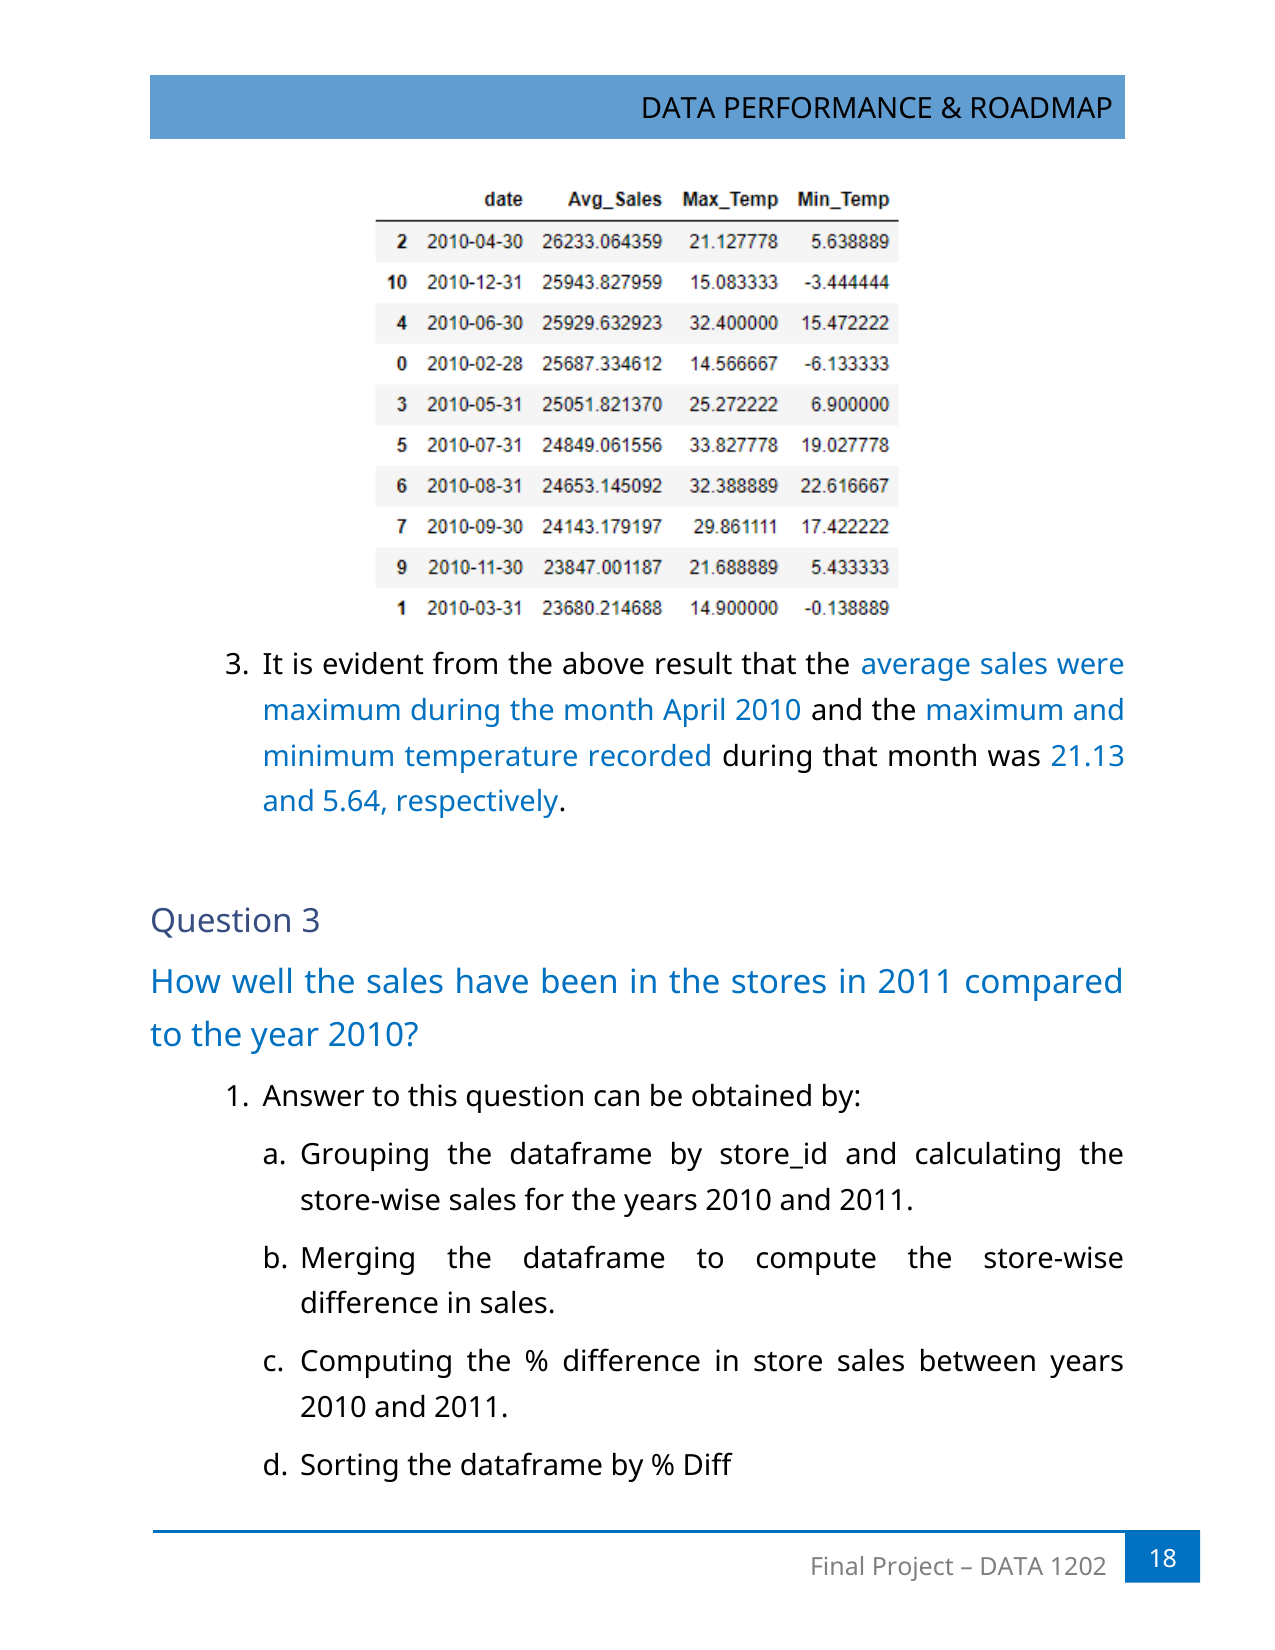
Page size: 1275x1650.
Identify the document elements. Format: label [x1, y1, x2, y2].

picture [362, 178, 913, 626]
